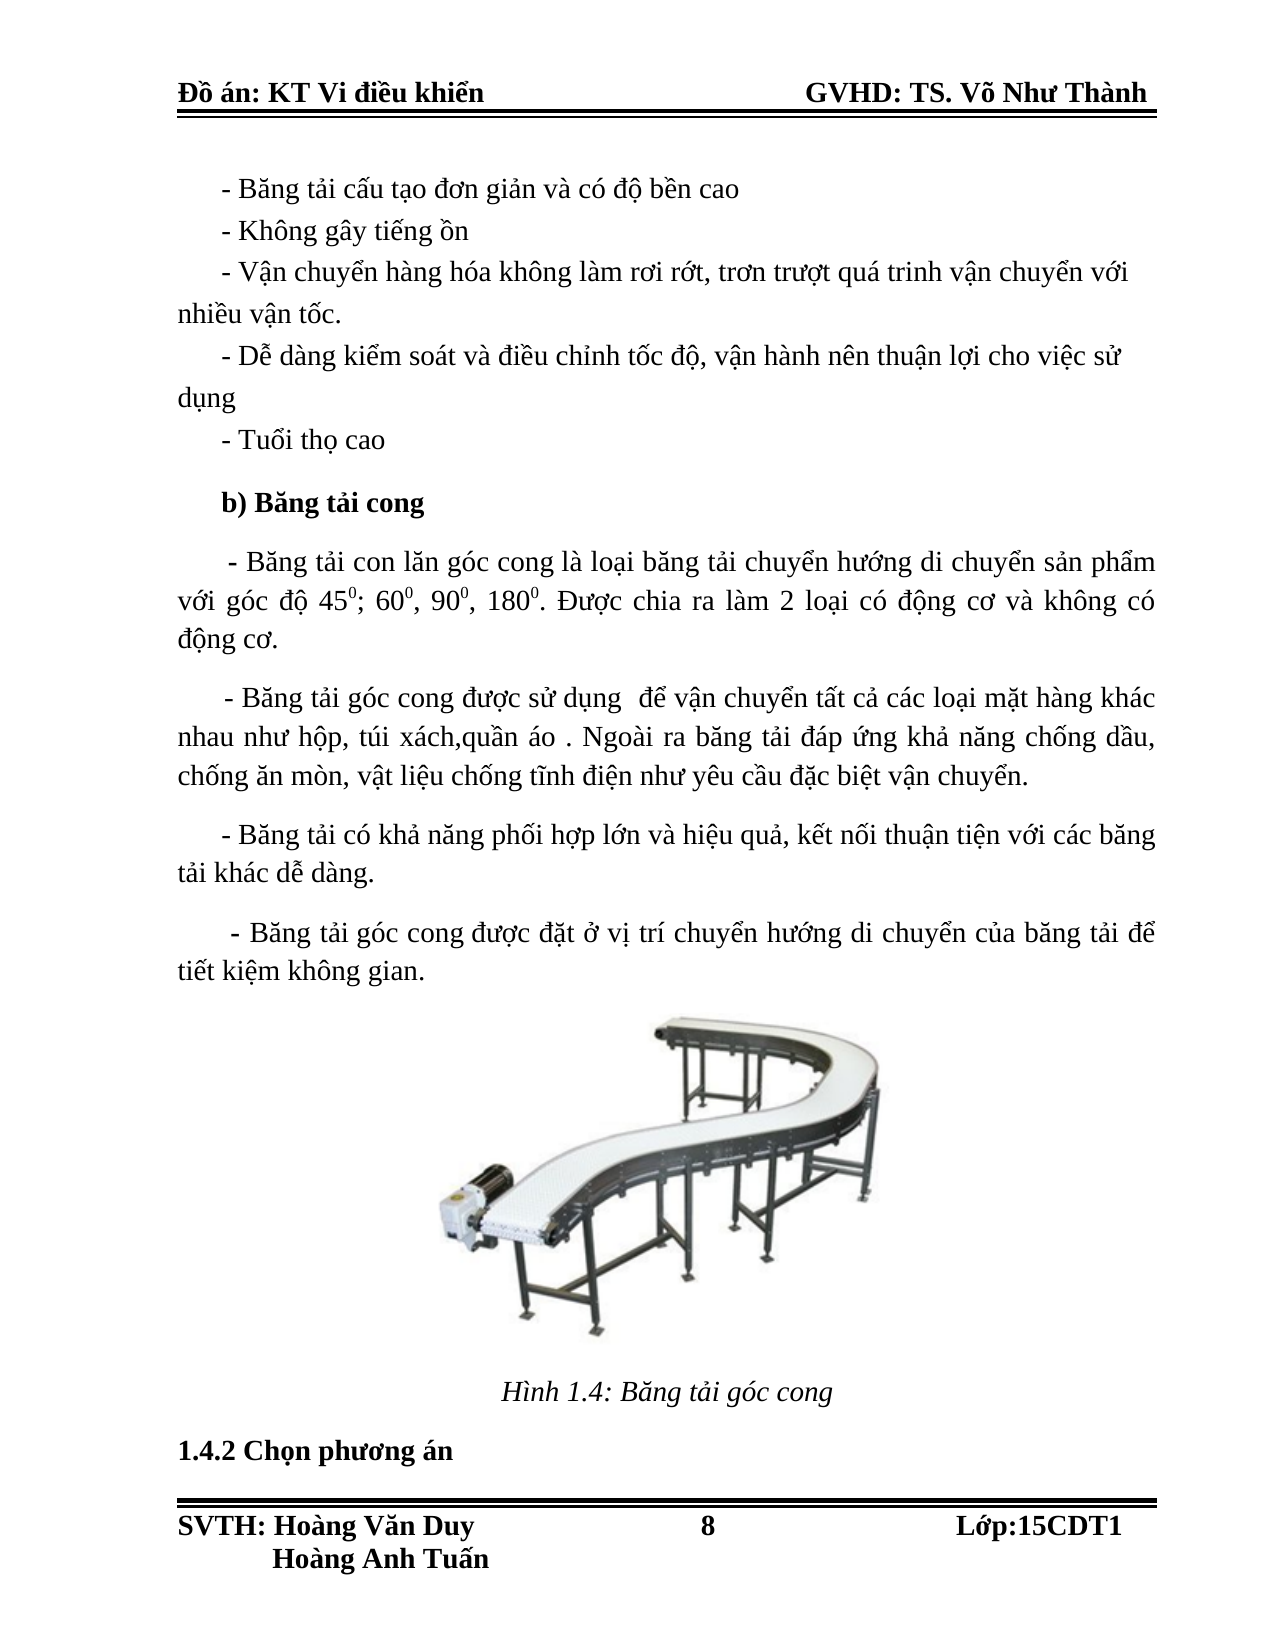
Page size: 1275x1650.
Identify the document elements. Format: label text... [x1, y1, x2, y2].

picture [437, 1012, 897, 1349]
text 1.4.2 Chọn phương án [177, 1433, 1157, 1467]
text - Băng tải góc cong được sử dụng để vận chuyển tất cả các loại mặt hàng khác nhau như hộp, túi xách,quần áo . Ngoài ra băng tải đáp ứng khả năng chống dầu, chống ăn mòn, vật liệu chống tĩnh điện như yêu cầu đặc biệt vận chuyển. [177, 681, 1157, 791]
text - Băng tải góc cong được đặt ở vị trí chuyển hướng di chuyển của băng tải để tiết kiệm không gian. [177, 915, 1157, 987]
text b) Băng tải cong [177, 485, 1157, 518]
text - Băng tải cấu tạo đơn giản và có độ bền cao - Không gây tiếng ồn - Vận chuyển hàng hóa không làm rơi rớt, trơn trượt quá trinh vận chuyển với nhiều vận tốc. - Dễ dàng kiểm soát và điều chỉnh tốc độ, vận hành nên thuận lợi cho việc sử dụng - Tuổi thọ cao [177, 171, 1157, 456]
text - Băng tải có khả năng phối hợp lớn và hiệu quả, kết nối thuận tiện với các băng tải khác dễ dàng. [177, 817, 1157, 889]
text Hình 1.4: Băng tải góc cong [177, 1374, 1157, 1407]
text - Băng tải con lăn góc cong là loại băng tải chuyển hướng di chuyển sản phẩm với góc độ 450; 600, 900, 1800. Được chia ra làm 2 loại có động cơ và không có động cơ. [177, 544, 1157, 655]
